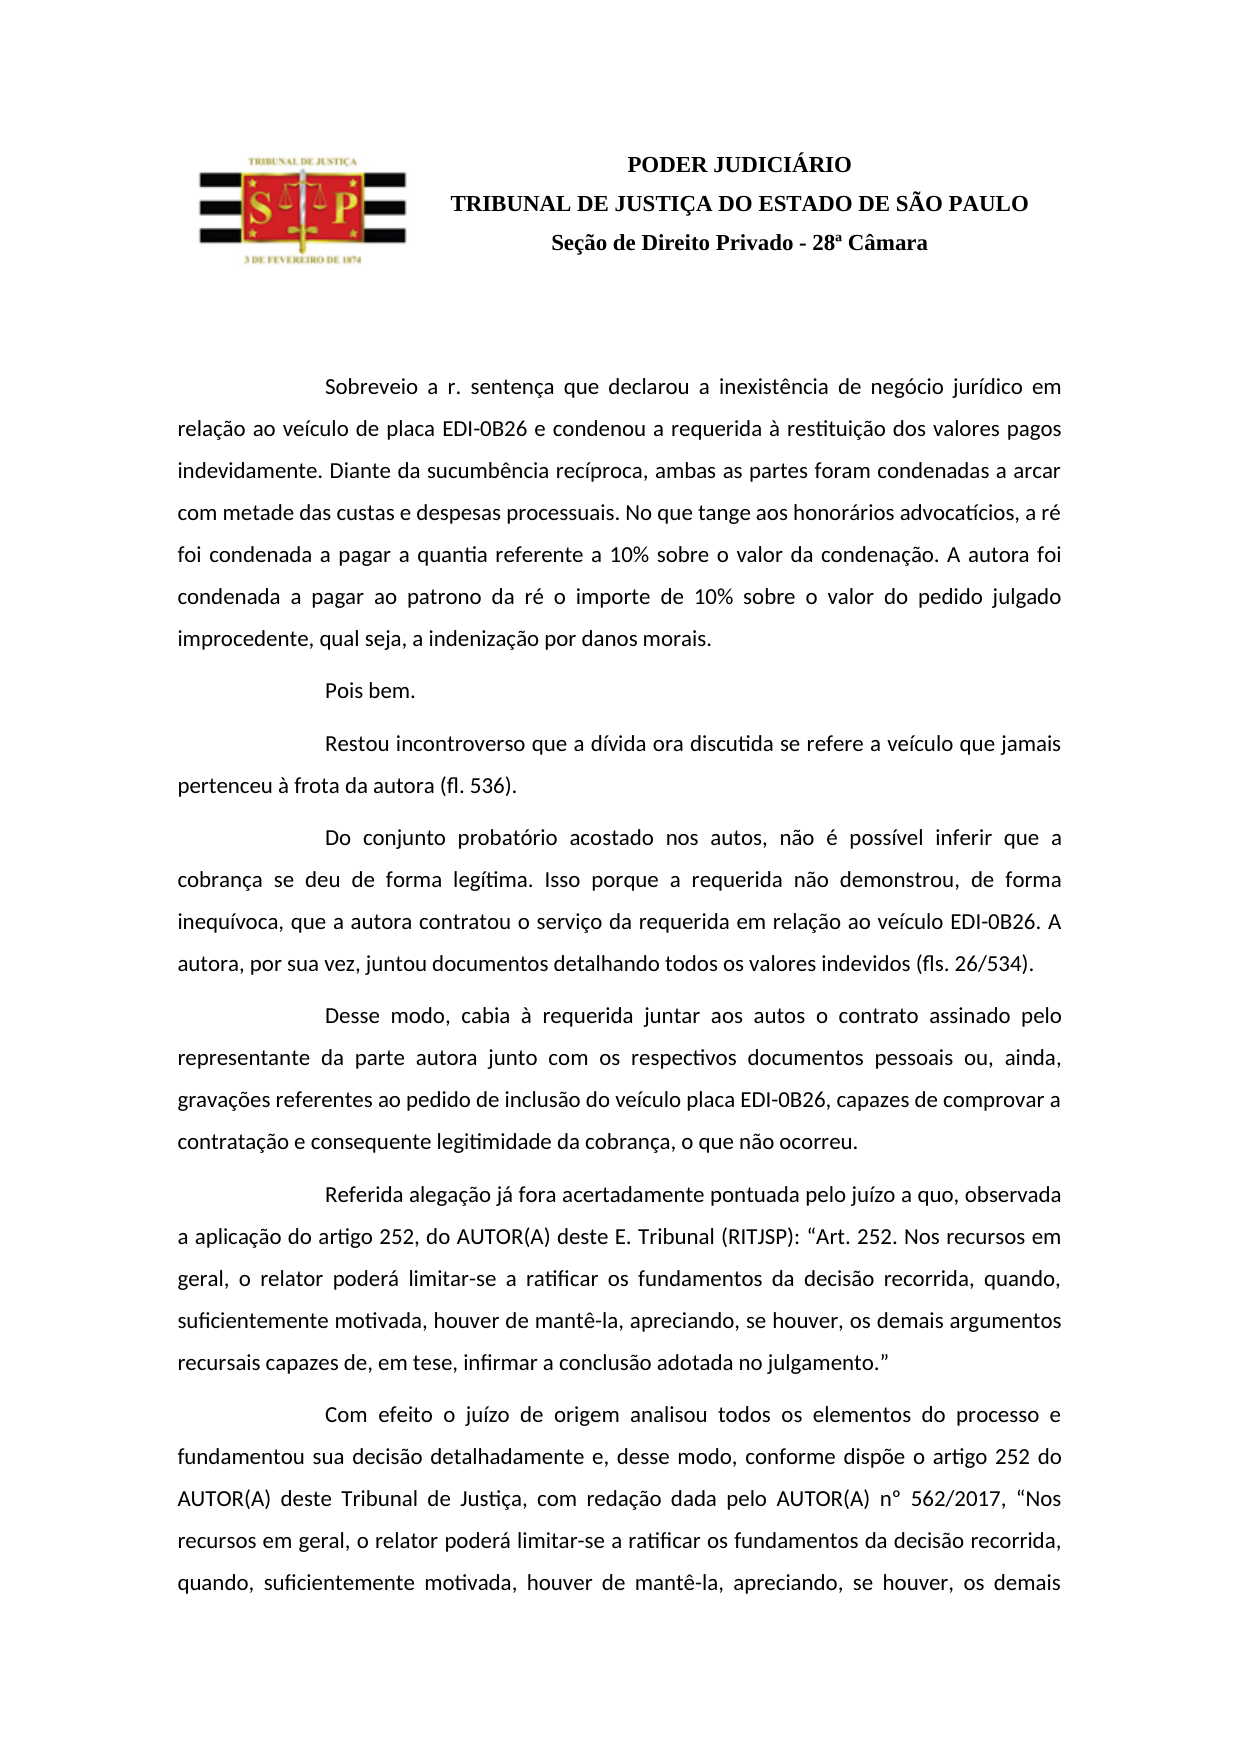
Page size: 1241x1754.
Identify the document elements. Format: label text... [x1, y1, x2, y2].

picture [185, 143, 421, 279]
text Referida alegação já fora acertadamente pontuada pelo juízo a quo, observada a aplicação do artigo 252, do AUTOR(A) deste E. Tribunal (RITJSP): “Art. 252. Nos recursos em geral, o relator poderá limitar-se a ratificar os fundamentos da decisão recorrida, quando, suficientemente motivada, houver de mantê-la, apreciando, se houver, os demais argumentos recursais capazes de, em tese, infirmar a conclusão adotada no julgamento.” [177, 1180, 1063, 1376]
text Restou incontroverso que a dívida ora discutida se refere a veículo que jamais pertenceu à frota da autora (fl. 536). [177, 729, 1063, 799]
text Sobreveio a r. sentença que declarou a inexistência de negócio jurídico em relação ao veículo de placa EDI-0B26 e condenou a requerida à restituição dos valores pagos indevidamente. Diante da sucumbência recíproca, ambas as partes foram condenadas a arcar com metade das custas e despesas processuais. No que tange aos honorários advocatícios, a ré foi condenada a pagar a quantia referente a 10% sobre o valor da condenação. A autora foi condenada a pagar ao patrono da ré o importe de 10% sobre o valor do pedido julgado improcedente, qual seja, a indenização por danos morais. [177, 372, 1063, 652]
text Pois bem. [177, 676, 1063, 704]
text Desse modo, cabia à requerida juntar aos autos o contrato assinado pelo representante da parte autora junto com os respectivos documentos pessoais ou, ainda, gravações referentes ao pedido de inclusão do veículo placa EDI-0B26, capazes de comprovar a contratação e consequente legitimidade da cobrança, o que não ocorreu. [177, 1001, 1063, 1155]
text Do conjunto probatório acostado nos autos, não é possível inferir que a cobrança se deu de forma legítima. Isso porque a requerida não demonstrou, de forma inequívoca, que a autora contratou o serviço da requerida em relação ao veículo EDI-0B26. A autora, por sua vez, juntou documentos detalhando todos os valores indevidos (fls. 26/534). [177, 823, 1063, 977]
